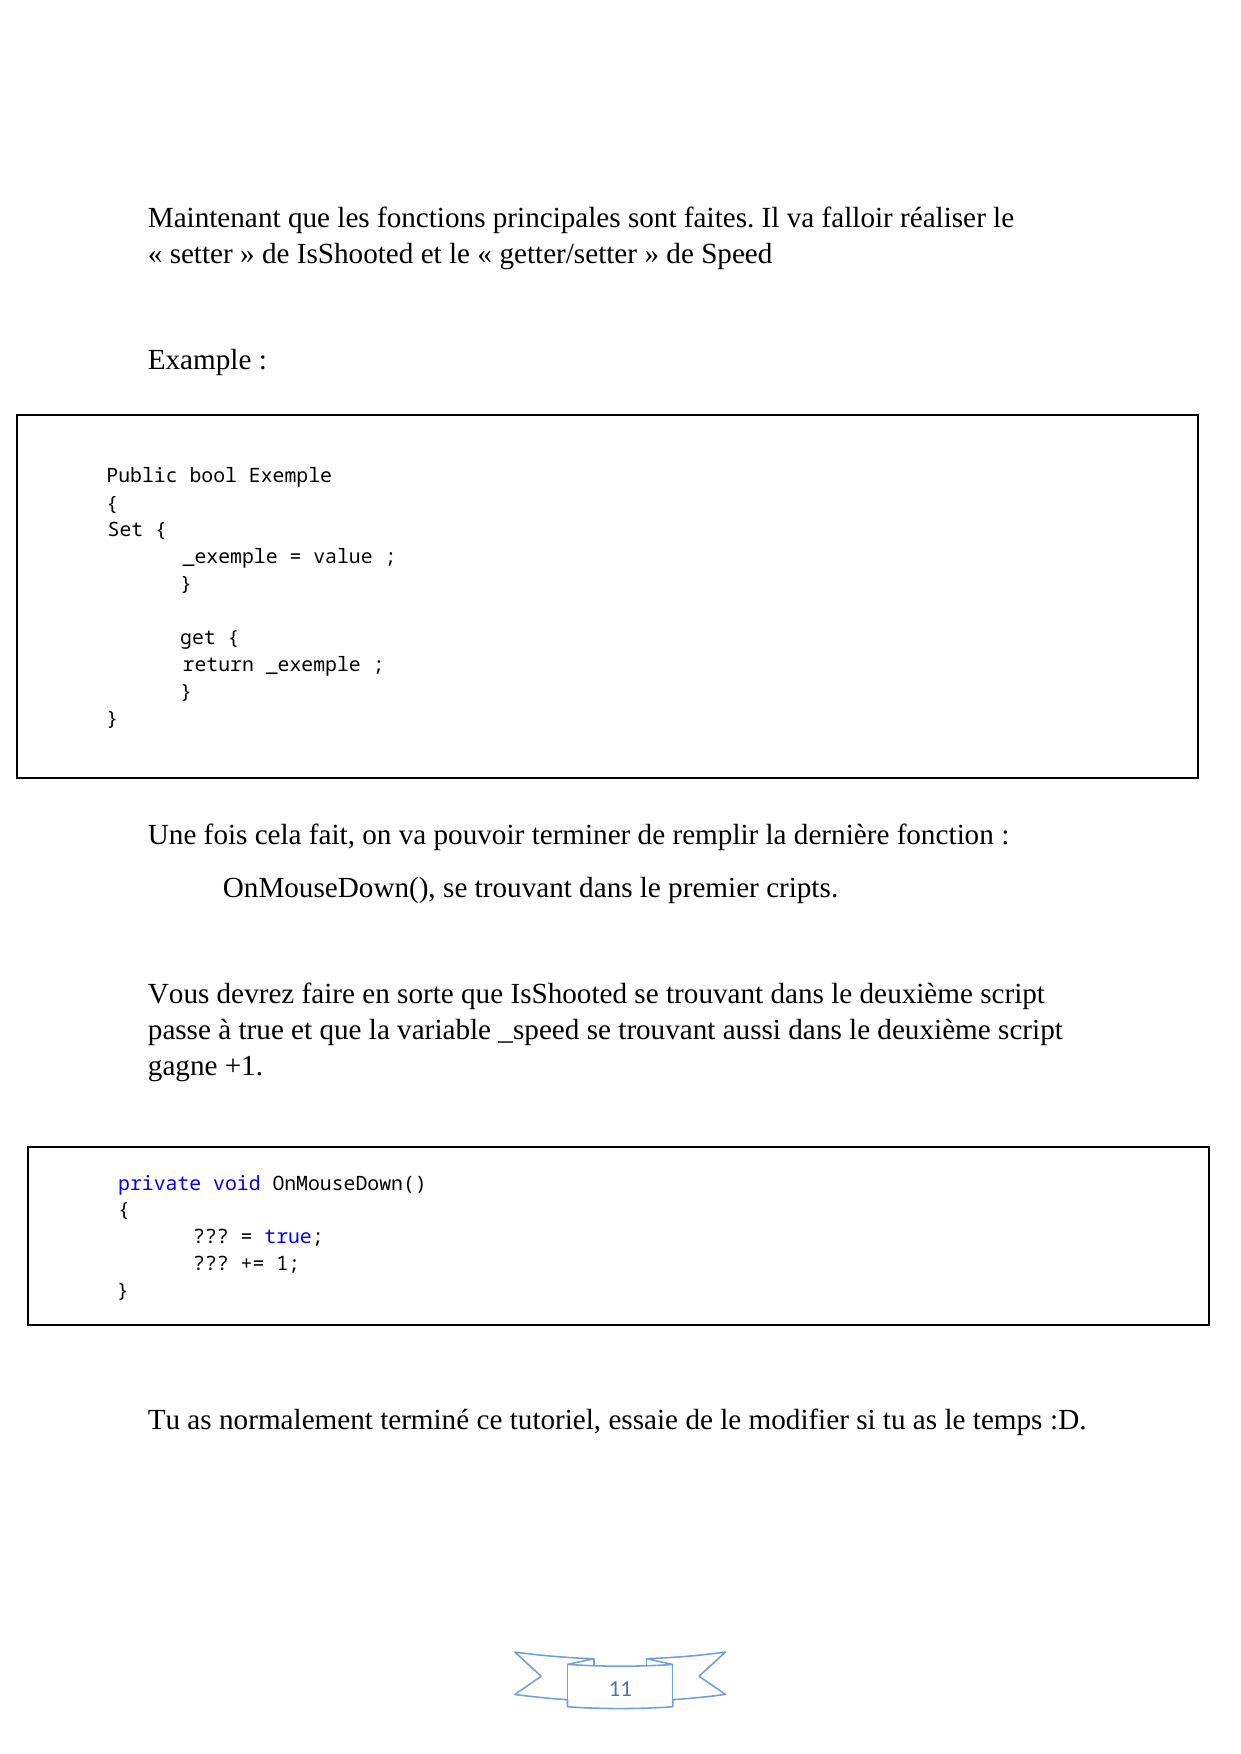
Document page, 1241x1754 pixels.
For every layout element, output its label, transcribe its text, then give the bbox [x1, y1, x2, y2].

text Tu as normalement terminé ce tutoriel, essaie de le modifier si tu as le temps :D. [148, 1402, 1093, 1464]
text Maintenant que les fonctions principales sont faites. Il va falloir réaliser le « setter » de IsShooted et le « getter/setter » de Speed [148, 200, 1093, 270]
text Example : [148, 342, 1093, 376]
text OnMouseDown(), se trouvant dans le premier cripts. [148, 870, 1093, 904]
text Vous devrez faire en sorte que IsShooted se trouvant dans le deuxième script passe à true et que la variable _speed se trouvant aussi dans le deuxième script gagne +1. [148, 976, 1093, 1082]
text Une fois cela fait, on va pouvoir terminer de remplir la dernière fonction : [148, 817, 1093, 851]
